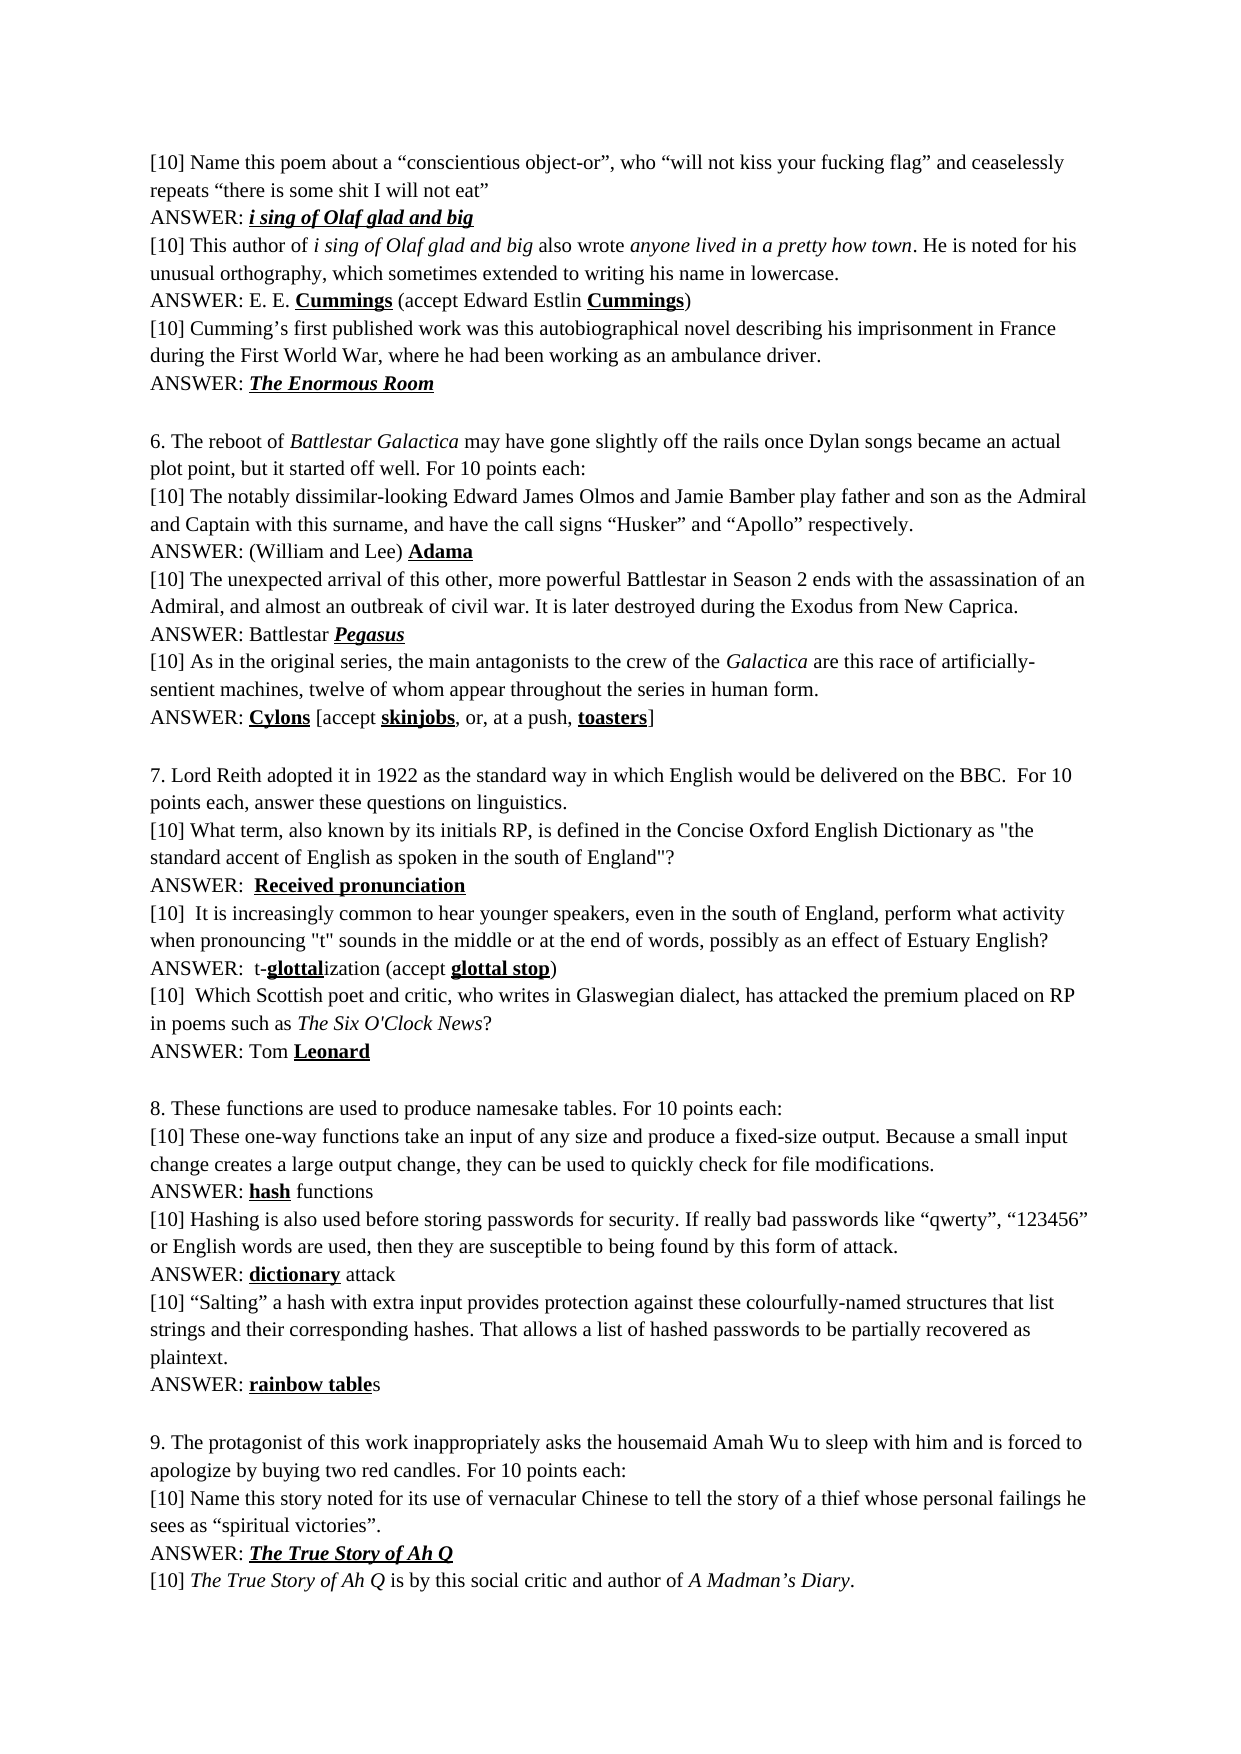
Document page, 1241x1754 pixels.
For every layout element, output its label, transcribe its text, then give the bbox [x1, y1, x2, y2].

text [10] Which Scottish poet and critic, who writes in Glaswegian dialect, has attacked the premium placed on RP in poems such as The Six O'Clock News? [150, 983, 1090, 1035]
text [10] The notably dissimilar-looking Edward James Olmos and Jamie Bamber play father and son as the Admiral and Captain with this surname, and have the call signs “Husker” and “Apollo” respectively. [150, 484, 1090, 536]
text 6. The reboot of Battlestar Galactica may have gone slightly off the rails once Dylan songs became an actual plot point, but it started off well. For 10 points each: [150, 429, 1090, 480]
text ANSWER: Cylons [accept skinjobs, or, at a push, toasters] [150, 705, 1090, 729]
text ANSWER: dictionary attack [150, 1262, 1090, 1286]
text [10] The unexpected arrival of this other, more powerful Battlestar in Season 2 ends with the assassination of an Admiral, and almost an outbreak of civil war. It is later destroyed during the Exodus from New Caprica. [150, 567, 1090, 618]
text 9. The protagonist of this work inappropriately asks the housemaid Amah Wu to sleep with him and is forced to apologize by buying two red candles. For 10 points each: [150, 1430, 1090, 1482]
text [10] Name this story noted for its use of vernacular Chinese to tell the story of a thief whose personal failings he sees as “spiritual victories”. [150, 1485, 1090, 1537]
text ANSWER: Received pronunciation [150, 873, 1090, 897]
text [10] Hashing is also used before storing passwords for security. If really bad passwords like “qwerty”, “123456” or English words are used, then they are susceptible to being found by this form of attack. [150, 1207, 1090, 1258]
text [10] As in the original series, the main antagonists to the crew of the Galactica are this race of artificially-sentient machines, twelve of whom appear throughout the series in human form. [150, 649, 1090, 701]
text ANSWER: (William and Lee) Adama [150, 539, 1090, 563]
text ANSWER: The Enormous Room [150, 371, 1090, 395]
text 8. These functions are used to produce namesake tables. For 10 points each: [150, 1096, 1090, 1120]
text [10] Name this poem about a “conscientious object-or”, who “will not kiss your fucking flag” and ceaselessly repeats “there is some shit I will not eat” [150, 150, 1090, 202]
text 7. Lord Reith adopted it in 1922 as the standard way in which English would be delivered on the BBC. For 10 points each, answer these questions on linguistics. [150, 762, 1090, 814]
text ANSWER: i sing of Olaf glad and big [150, 205, 1090, 229]
text ANSWER: E. E. Cummings (accept Edward Estlin Cummings) [150, 288, 1090, 312]
text [10] It is increasingly common to hear younger speakers, even in the south of England, perform what activity when pronouncing "t" sounds in the middle or at the end of words, possibly as an effect of Estuary English? [150, 901, 1090, 952]
text ANSWER: t-glottalization (accept glottal stop) [150, 956, 1090, 980]
text ANSWER: The True Story of Ah Q [150, 1541, 1090, 1565]
text [10] The True Story of Ah Q is by this social critic and author of A Madman’s Diary. [150, 1568, 1090, 1592]
text [10] Cumming’s first published work was this autobiographical novel describing his imprisonment in France during the First World War, where he had been working as an ambulance driver. [150, 316, 1090, 367]
text [10] This author of i sing of Olaf glad and big also wrote anyone lived in a pretty how town. He is noted for his unusual orthography, which sometimes extended to writing his name in lowercase. [150, 233, 1090, 284]
text ANSWER: Battlestar Pegasus [150, 622, 1090, 646]
text [10] What term, also known by its initials RP, is defined in the Concise Oxford English Dictionary as "the standard accent of English as spoken in the south of England"? [150, 818, 1090, 869]
text [10] “Salting” a hash with extra input provides protection against these colourfully-named structures that list strings and their corresponding hashes. That allows a list of hashed passwords to be partially recovered as plaintext. [150, 1289, 1090, 1369]
text ANSWER: rainbow tables [150, 1372, 1090, 1396]
text ANSWER: Tom Leonard [150, 1038, 1090, 1063]
text ANSWER: hash functions [150, 1179, 1090, 1203]
text [10] These one-way functions take an input of any size and produce a fixed-size output. Because a small input change creates a large output change, they can be used to quickly check for file modifications. [150, 1124, 1090, 1176]
